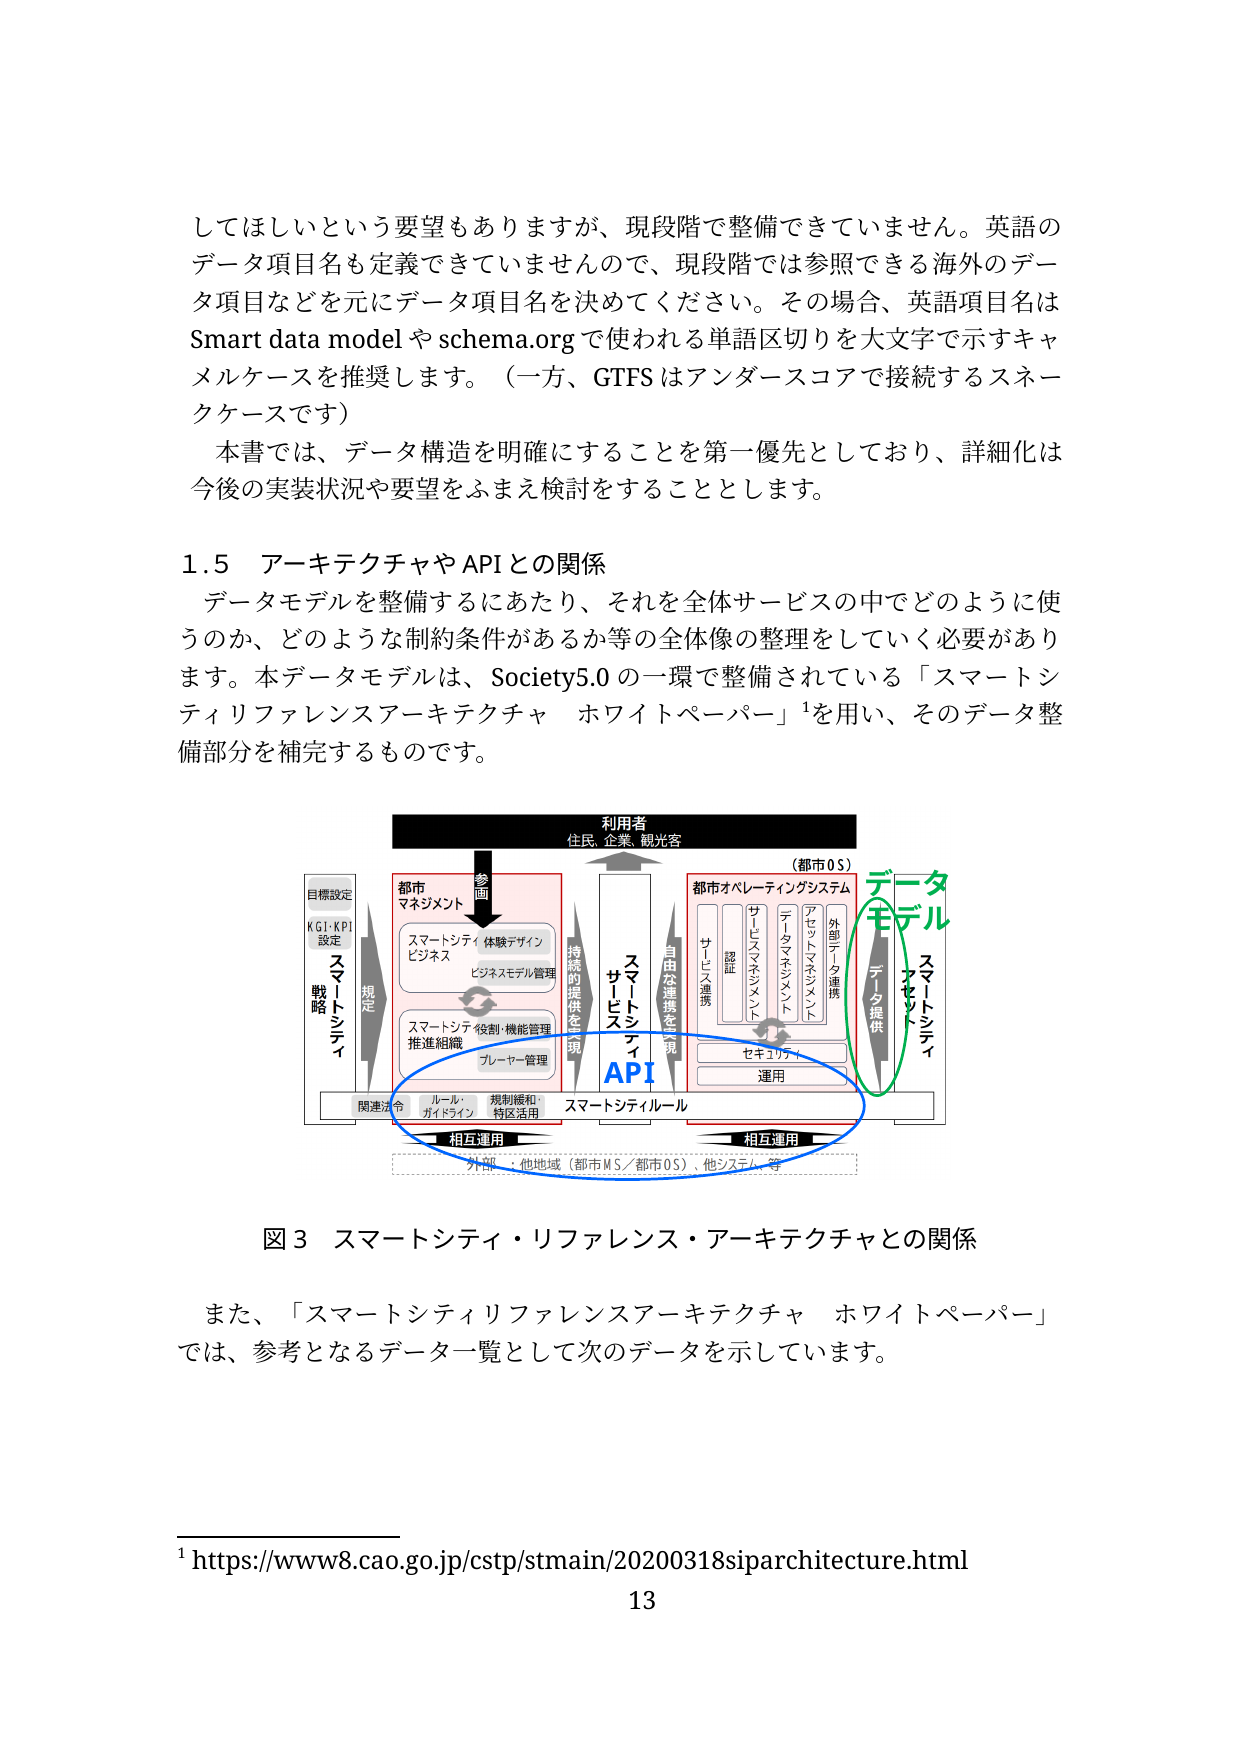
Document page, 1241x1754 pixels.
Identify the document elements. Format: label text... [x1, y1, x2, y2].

subtitle アーキテクチャやAPIとの関係 [177, 544, 1063, 582]
text 図 3 スマートシティ・リファレンス・アーキテクチャとの関係 [177, 1219, 1063, 1257]
text データモデルを整備するにあたり、それを全体サービスの中でどのように使うのか、どのような制約条件があるか等の全体像の整理をしていく必要があります。本データモデルは、Society5.0の一環で整備されている「スマートシティリファレンスアーキテクチャ ホワイトペーパー」を用い、そのデータ整備部分を補完するものです。 [177, 582, 1063, 769]
text また、「スマートシティリファレンスアーキテクチャ ホワイトペーパー」では、参考となるデータ一覧として次のデータを示しています。 [177, 1294, 1063, 1369]
text 本書では、データ構造を明確にすることを第一優先としており、詳細化は今後の実装状況や要望をふまえ検討をすることとします。 [190, 432, 1063, 507]
